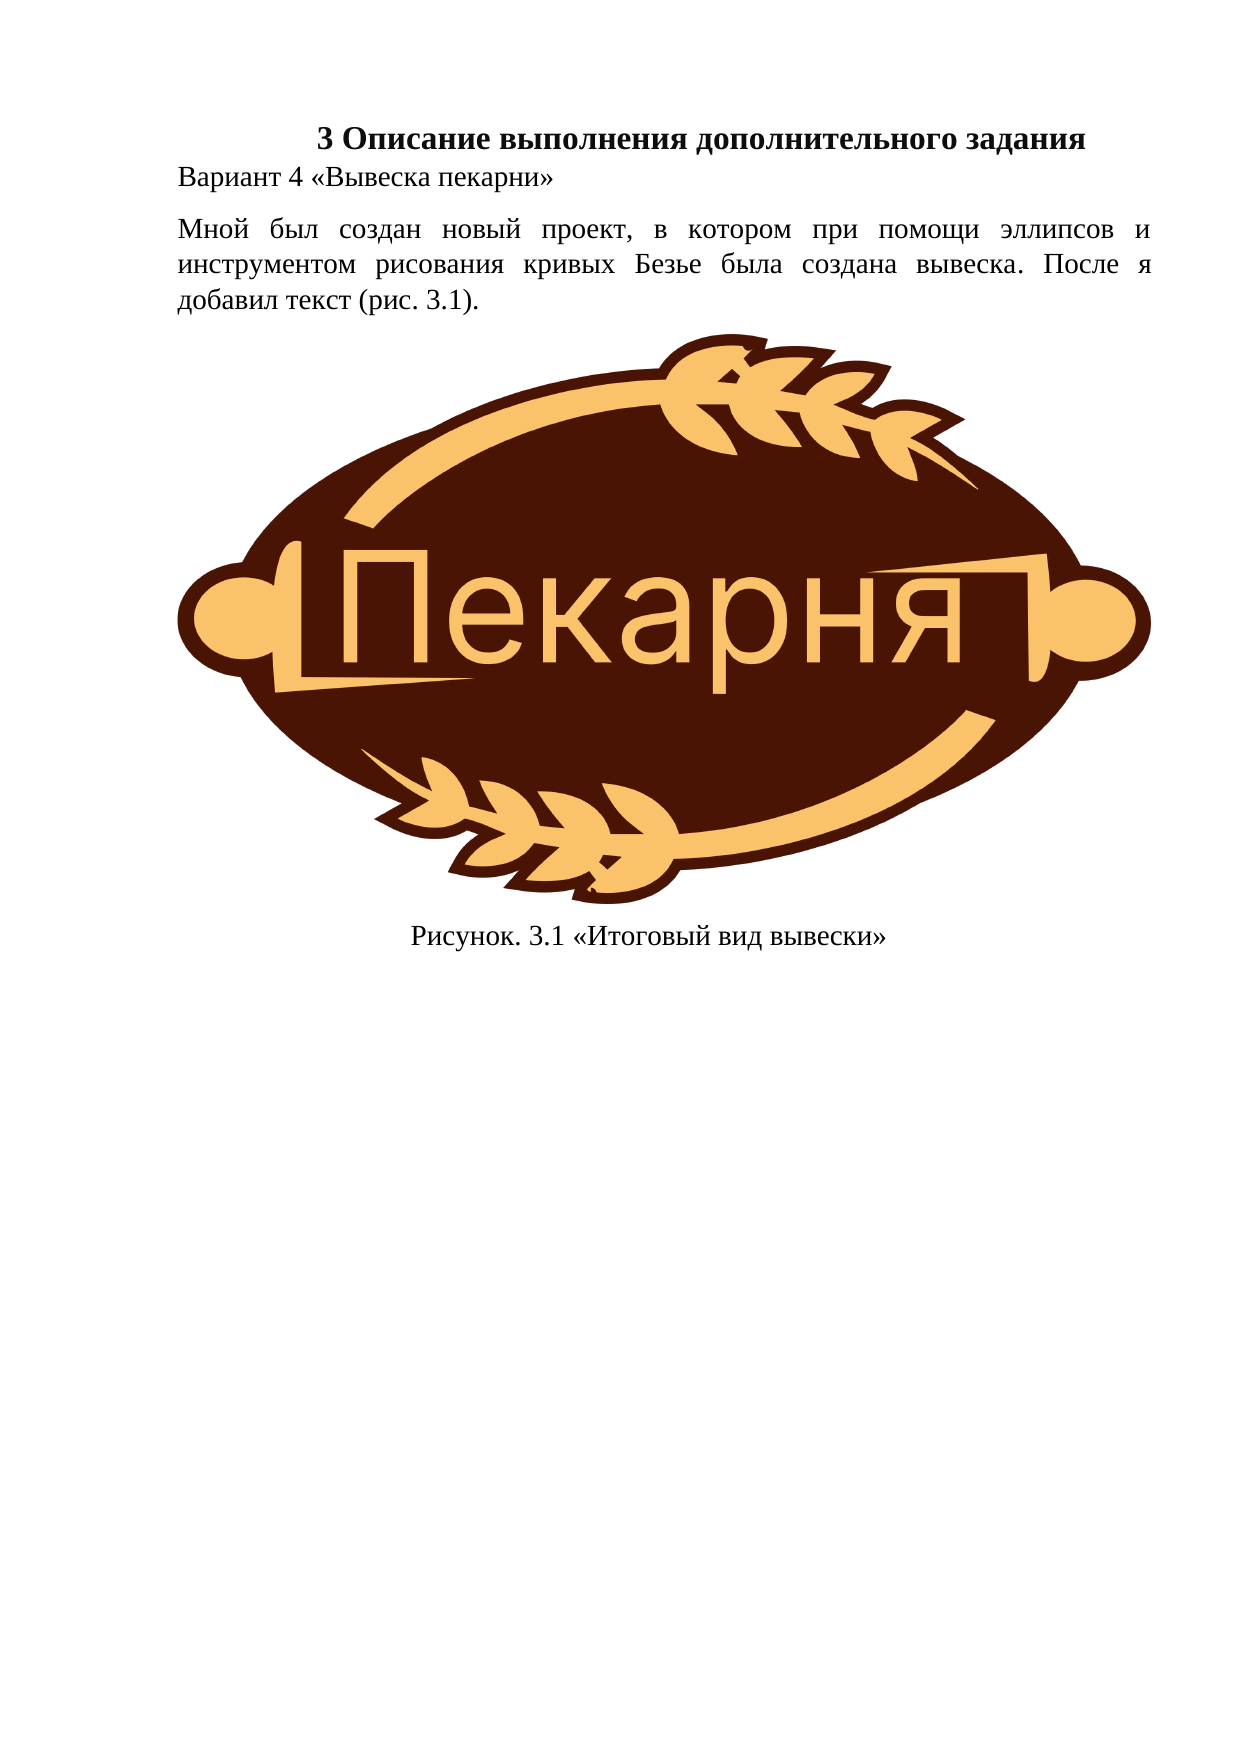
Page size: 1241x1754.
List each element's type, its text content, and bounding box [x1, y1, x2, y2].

text Вариант 4 «Вывеска пекарни» [177, 159, 1152, 192]
picture [177, 334, 1152, 904]
text 3 Описание выполнения дополнительного задания [177, 118, 1152, 156]
text Мной был создан новый проект, в котором при помощи эллипсов и инструментом рисования кривых Безье была создана вывеска. После я добавил текст (рис. 3.1). [177, 211, 1152, 316]
